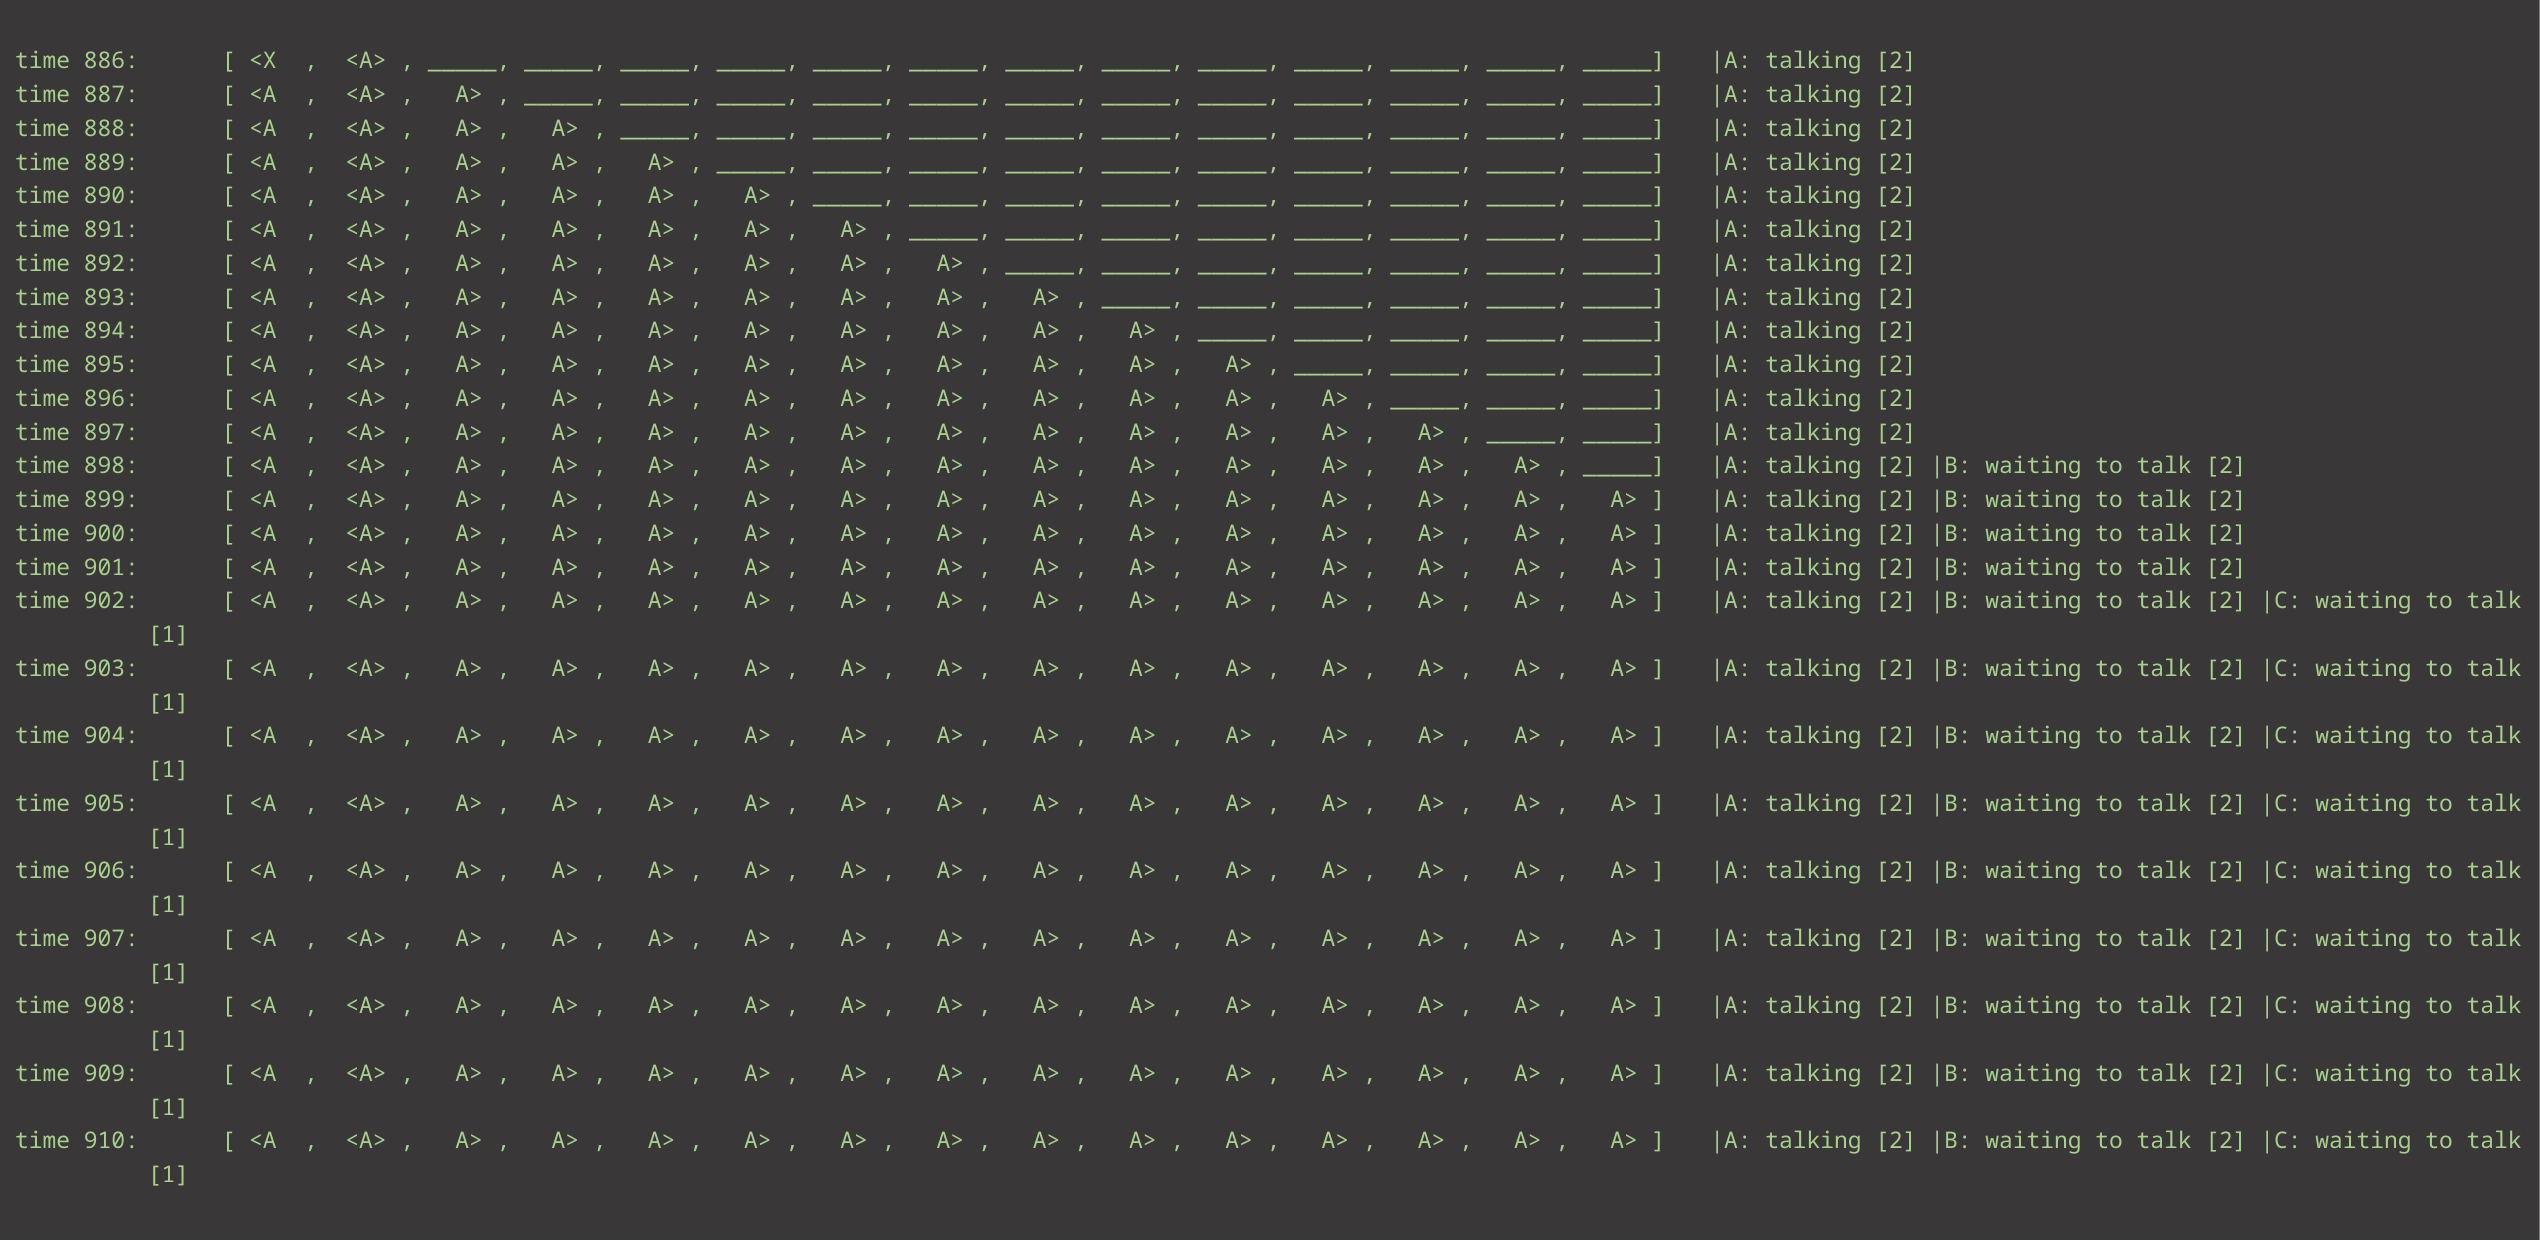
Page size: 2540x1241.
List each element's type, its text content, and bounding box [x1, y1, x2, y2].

text time 894: [ <A , <A> , A> , A> , A> , A> , A> , A> , A> , A> , _____, _____, _____, _____, _____] |A: talking [2] [15, 314, 2528, 346]
text time 904: [ <A , <A> , A> , A> , A> , A> , A> , A> , A> , A> , A> , A> , A> , A> , A> ] |A: talking [2] |B: waiting to talk [2] |C: waiting to talk [1] [15, 719, 2528, 784]
text time 888: [ <A , <A> , A> , A> , _____, _____, _____, _____, _____, _____, _____, _____, _____, _____, _____] |A: talking [2] [15, 112, 2528, 143]
text time 902: [ <A , <A> , A> , A> , A> , A> , A> , A> , A> , A> , A> , A> , A> , A> , A> ] |A: talking [2] |B: waiting to talk [2] |C: waiting to talk [1] [15, 584, 2528, 649]
text time 892: [ <A , <A> , A> , A> , A> , A> , A> , A> , _____, _____, _____, _____, _____, _____, _____] |A: talking [2] [15, 247, 2528, 278]
text time 910: [ <A , <A> , A> , A> , A> , A> , A> , A> , A> , A> , A> , A> , A> , A> , A> ] |A: talking [2] |B: waiting to talk [2] |C: waiting to talk [1] [15, 1124, 2528, 1189]
text time 891: [ <A , <A> , A> , A> , A> , A> , A> , _____, _____, _____, _____, _____, _____, _____, _____] |A: talking [2] [15, 213, 2528, 244]
text time 900: [ <A , <A> , A> , A> , A> , A> , A> , A> , A> , A> , A> , A> , A> , A> , A> ] |A: talking [2] |B: waiting to talk [2] [15, 517, 2528, 548]
text time 897: [ <A , <A> , A> , A> , A> , A> , A> , A> , A> , A> , A> , A> , A> , _____, _____] |A: talking [2] [15, 416, 2528, 447]
text time 898: [ <A , <A> , A> , A> , A> , A> , A> , A> , A> , A> , A> , A> , A> , A> , _____] |A: talking [2] |B: waiting to talk [2] [15, 449, 2528, 481]
text time 887: [ <A , <A> , A> , _____, _____, _____, _____, _____, _____, _____, _____, _____, _____, _____, _____] |A: talking [2] [15, 78, 2528, 109]
text time 901: [ <A , <A> , A> , A> , A> , A> , A> , A> , A> , A> , A> , A> , A> , A> , A> ] |A: talking [2] |B: waiting to talk [2] [15, 551, 2528, 582]
text time 896: [ <A , <A> , A> , A> , A> , A> , A> , A> , A> , A> , A> , A> , _____, _____, _____] |A: talking [2] [15, 382, 2528, 413]
text time 908: [ <A , <A> , A> , A> , A> , A> , A> , A> , A> , A> , A> , A> , A> , A> , A> ] |A: talking [2] |B: waiting to talk [2] |C: waiting to talk [1] [15, 989, 2528, 1054]
text time 889: [ <A , <A> , A> , A> , A> , _____, _____, _____, _____, _____, _____, _____, _____, _____, _____] |A: talking [2] [15, 146, 2528, 177]
text time 905: [ <A , <A> , A> , A> , A> , A> , A> , A> , A> , A> , A> , A> , A> , A> , A> ] |A: talking [2] |B: waiting to talk [2] |C: waiting to talk [1] [15, 787, 2528, 852]
text time 895: [ <A , <A> , A> , A> , A> , A> , A> , A> , A> , A> , A> , _____, _____, _____, _____] |A: talking [2] [15, 348, 2528, 379]
text time 890: [ <A , <A> , A> , A> , A> , A> , _____, _____, _____, _____, _____, _____, _____, _____, _____] |A: talking [2] [15, 179, 2528, 211]
text time 909: [ <A , <A> , A> , A> , A> , A> , A> , A> , A> , A> , A> , A> , A> , A> , A> ] |A: talking [2] |B: waiting to talk [2] |C: waiting to talk [1] [15, 1057, 2528, 1122]
text time 907: [ <A , <A> , A> , A> , A> , A> , A> , A> , A> , A> , A> , A> , A> , A> , A> ] |A: talking [2] |B: waiting to talk [2] |C: waiting to talk [1] [15, 922, 2528, 987]
text time 893: [ <A , <A> , A> , A> , A> , A> , A> , A> , A> , _____, _____, _____, _____, _____, _____] |A: talking [2] [15, 281, 2528, 312]
text time 899: [ <A , <A> , A> , A> , A> , A> , A> , A> , A> , A> , A> , A> , A> , A> , A> ] |A: talking [2] |B: waiting to talk [2] [15, 483, 2528, 514]
text time 906: [ <A , <A> , A> , A> , A> , A> , A> , A> , A> , A> , A> , A> , A> , A> , A> ] |A: talking [2] |B: waiting to talk [2] |C: waiting to talk [1] [15, 854, 2528, 919]
text time 886: [ <X , <A> , _____, _____, _____, _____, _____, _____, _____, _____, _____, _____, _____, _____, _____] |A: talking [2] [15, 44, 2528, 76]
text time 903: [ <A , <A> , A> , A> , A> , A> , A> , A> , A> , A> , A> , A> , A> , A> , A> ] |A: talking [2] |B: waiting to talk [2] |C: waiting to talk [1] [15, 652, 2528, 717]
